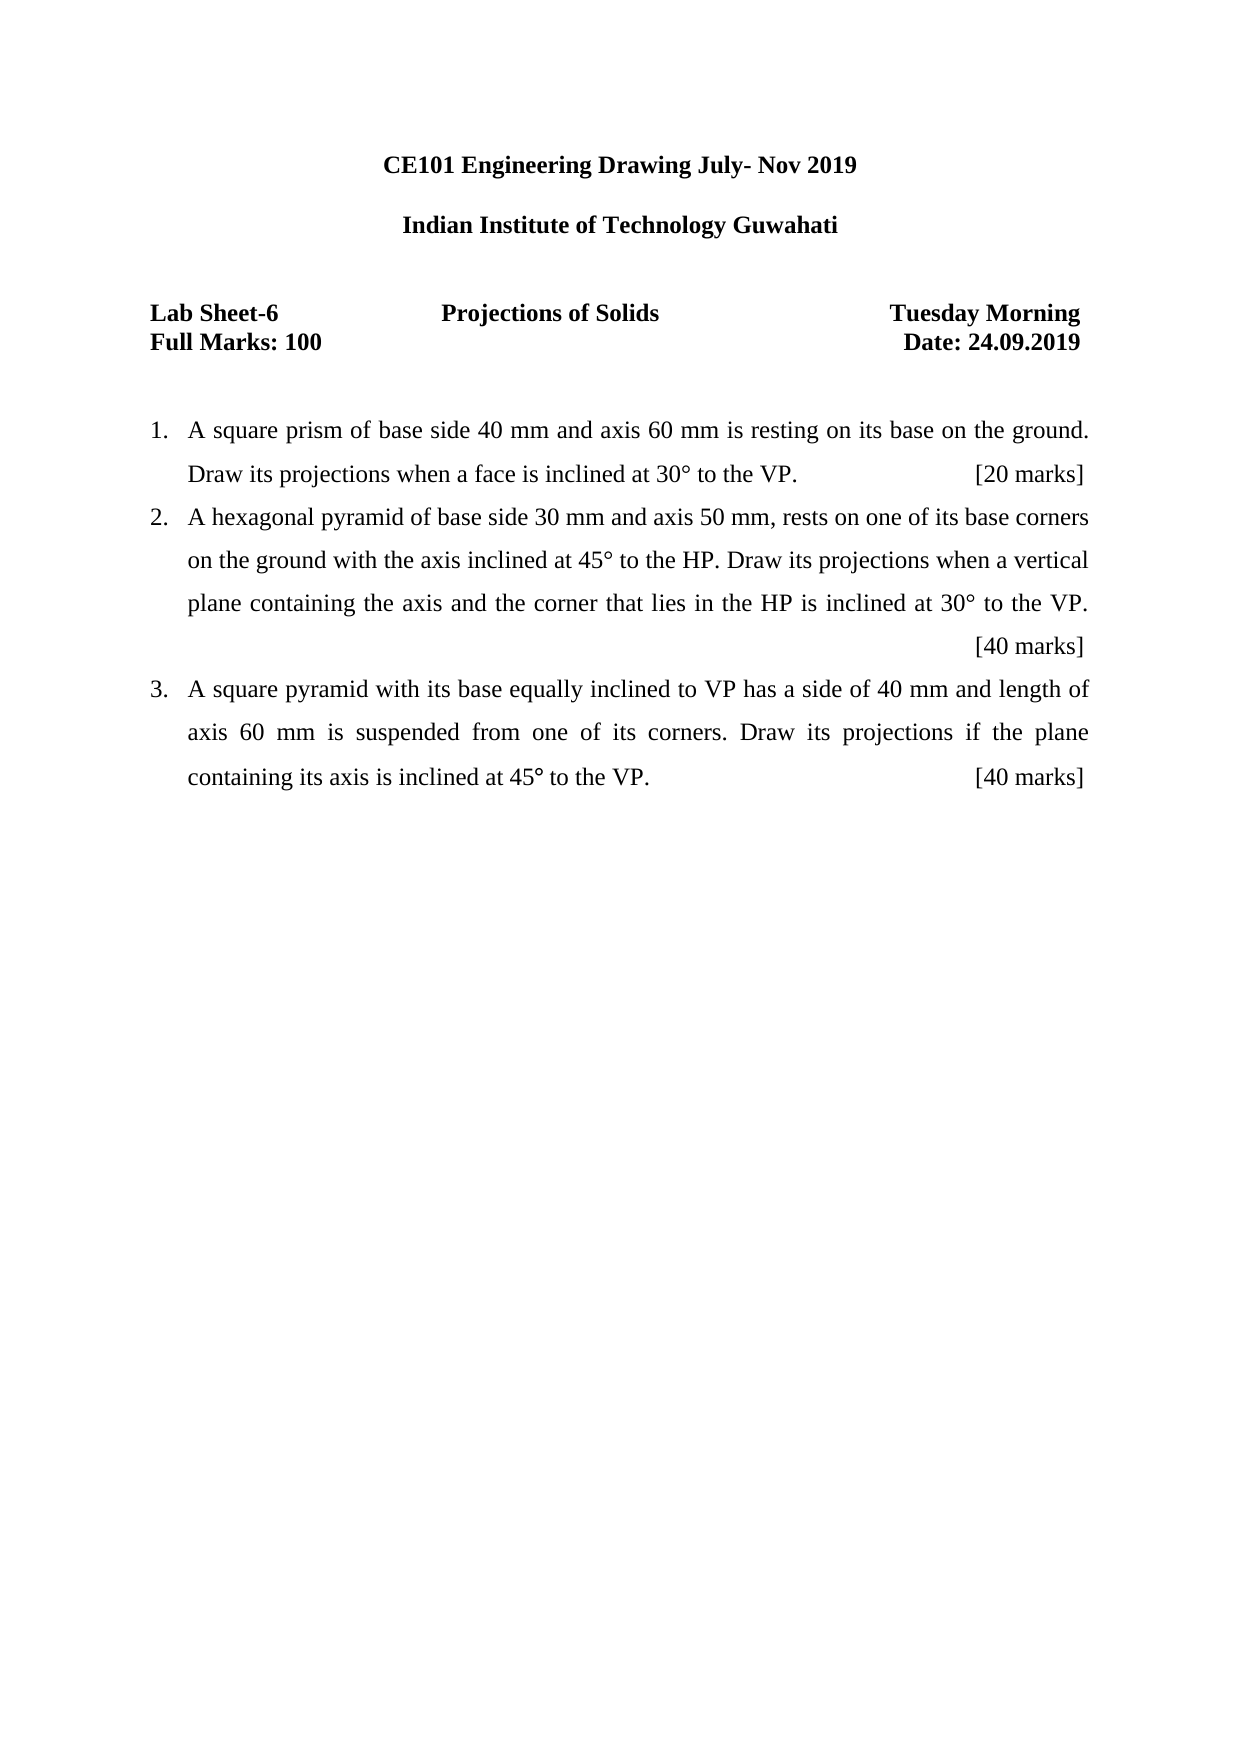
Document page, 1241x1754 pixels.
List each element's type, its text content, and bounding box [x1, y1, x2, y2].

text Indian Institute of Technology Guwahati [150, 210, 1090, 238]
text Lab Sheet-6 Projections of Solids Tuesday Morning [150, 298, 1090, 327]
text Full Marks: 100 Date: 24.09.2019 [150, 327, 1090, 356]
text CE101 Engineering Drawing July- Nov 2019 [150, 150, 1090, 179]
list A square prism of base side 40 mm and axis 60 mm is resting on its base on the ground. Draw its projections when a face is inclined at 30° to the VP. [20 marks] [150, 416, 1090, 487]
list A square pyramid with its base equally inclined to VP has a side of 40 mm and length of axis 60 mm is suspended from one of its corners. Draw its projections if the plane containing its axis is inclined at 45° to the VP. [40 marks] [150, 674, 1090, 792]
list A hexagonal pyramid of base side 30 mm and axis 50 mm, rests on one of its base corners on the ground with the axis inclined at 45° to the HP. Draw its projections when a vertical plane containing the axis and the corner that lies in the HP is inclined at 30° to the VP. [40 marks] [150, 502, 1090, 660]
